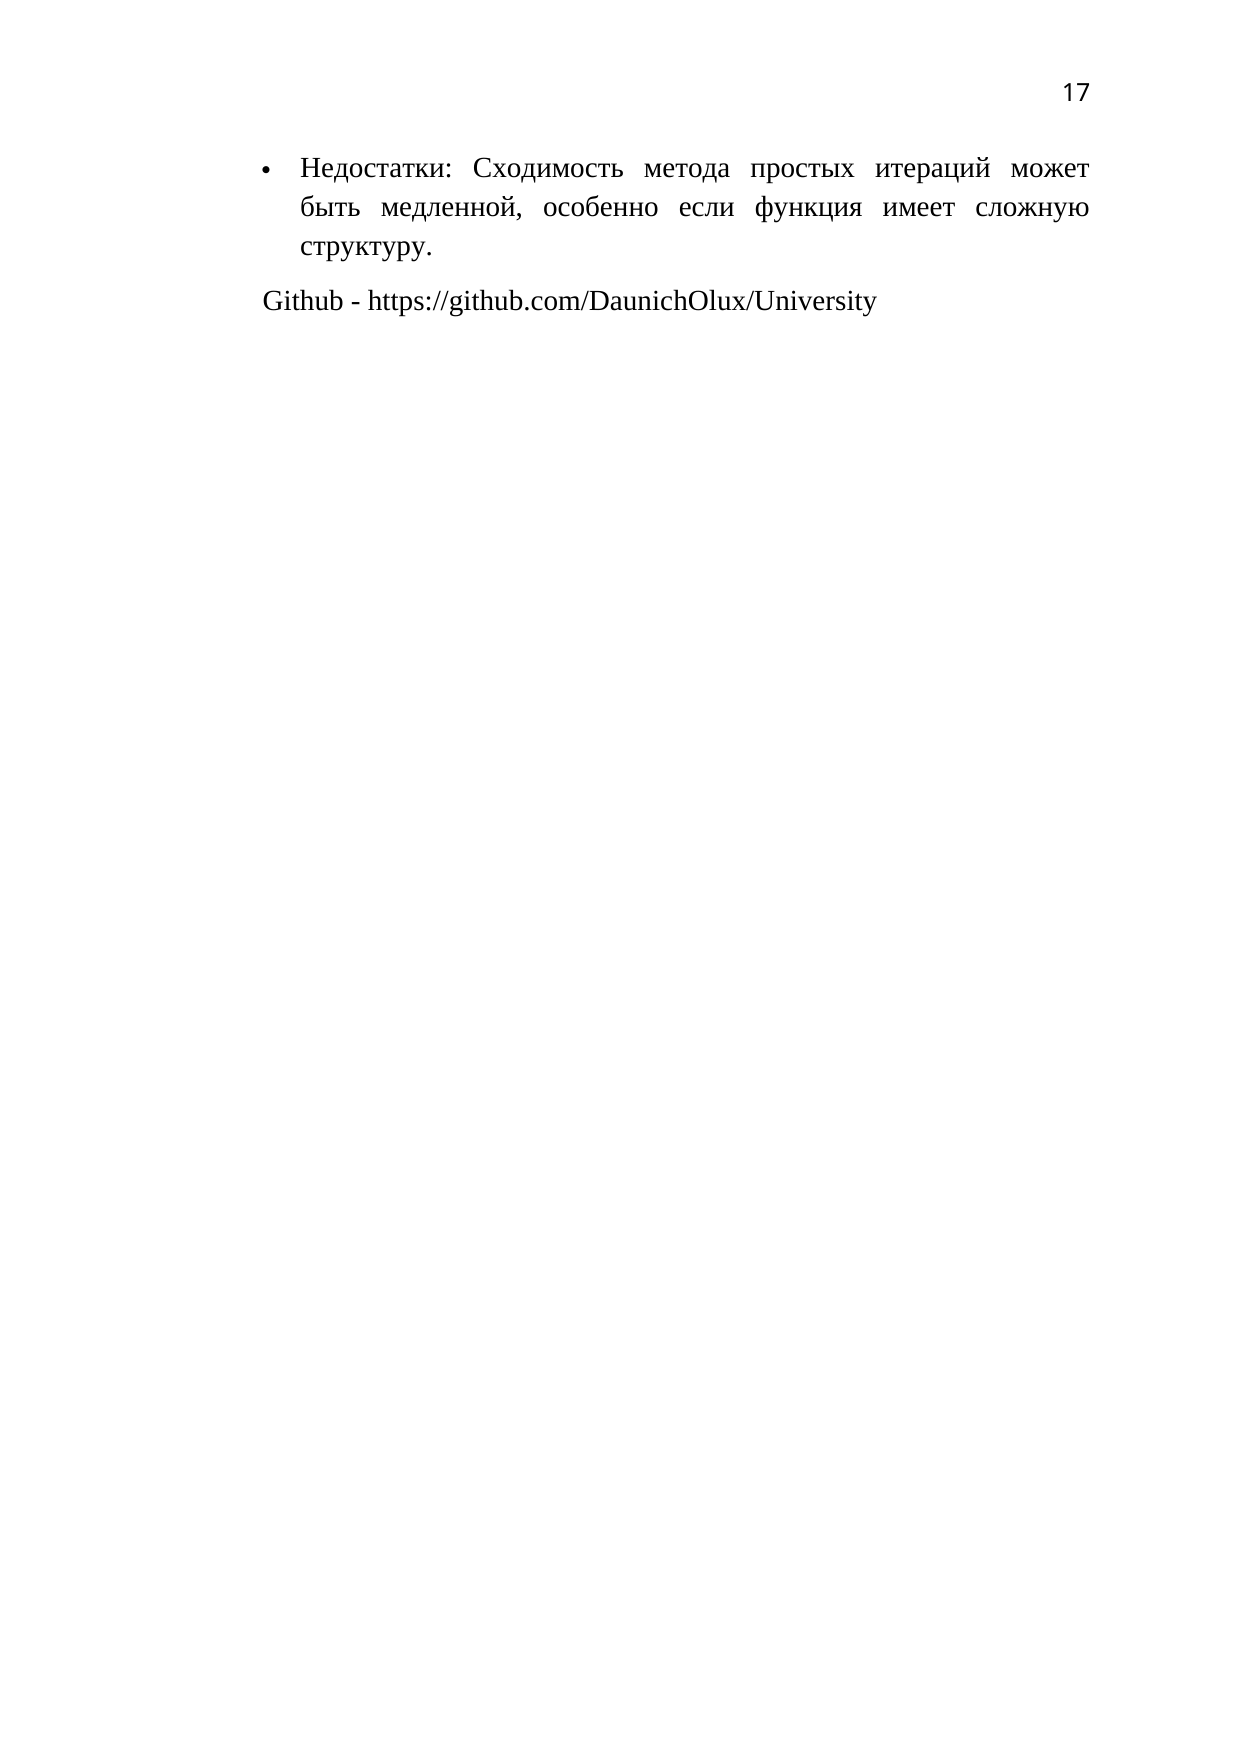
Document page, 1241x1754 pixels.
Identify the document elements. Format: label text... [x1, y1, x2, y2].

text Github - https://github.com/DaunichOlux/University [262, 283, 1090, 317]
list Недостатки: Сходимость метода простых итераций может быть медленной, особенно если функция имеет сложную структуру. [262, 150, 1090, 261]
